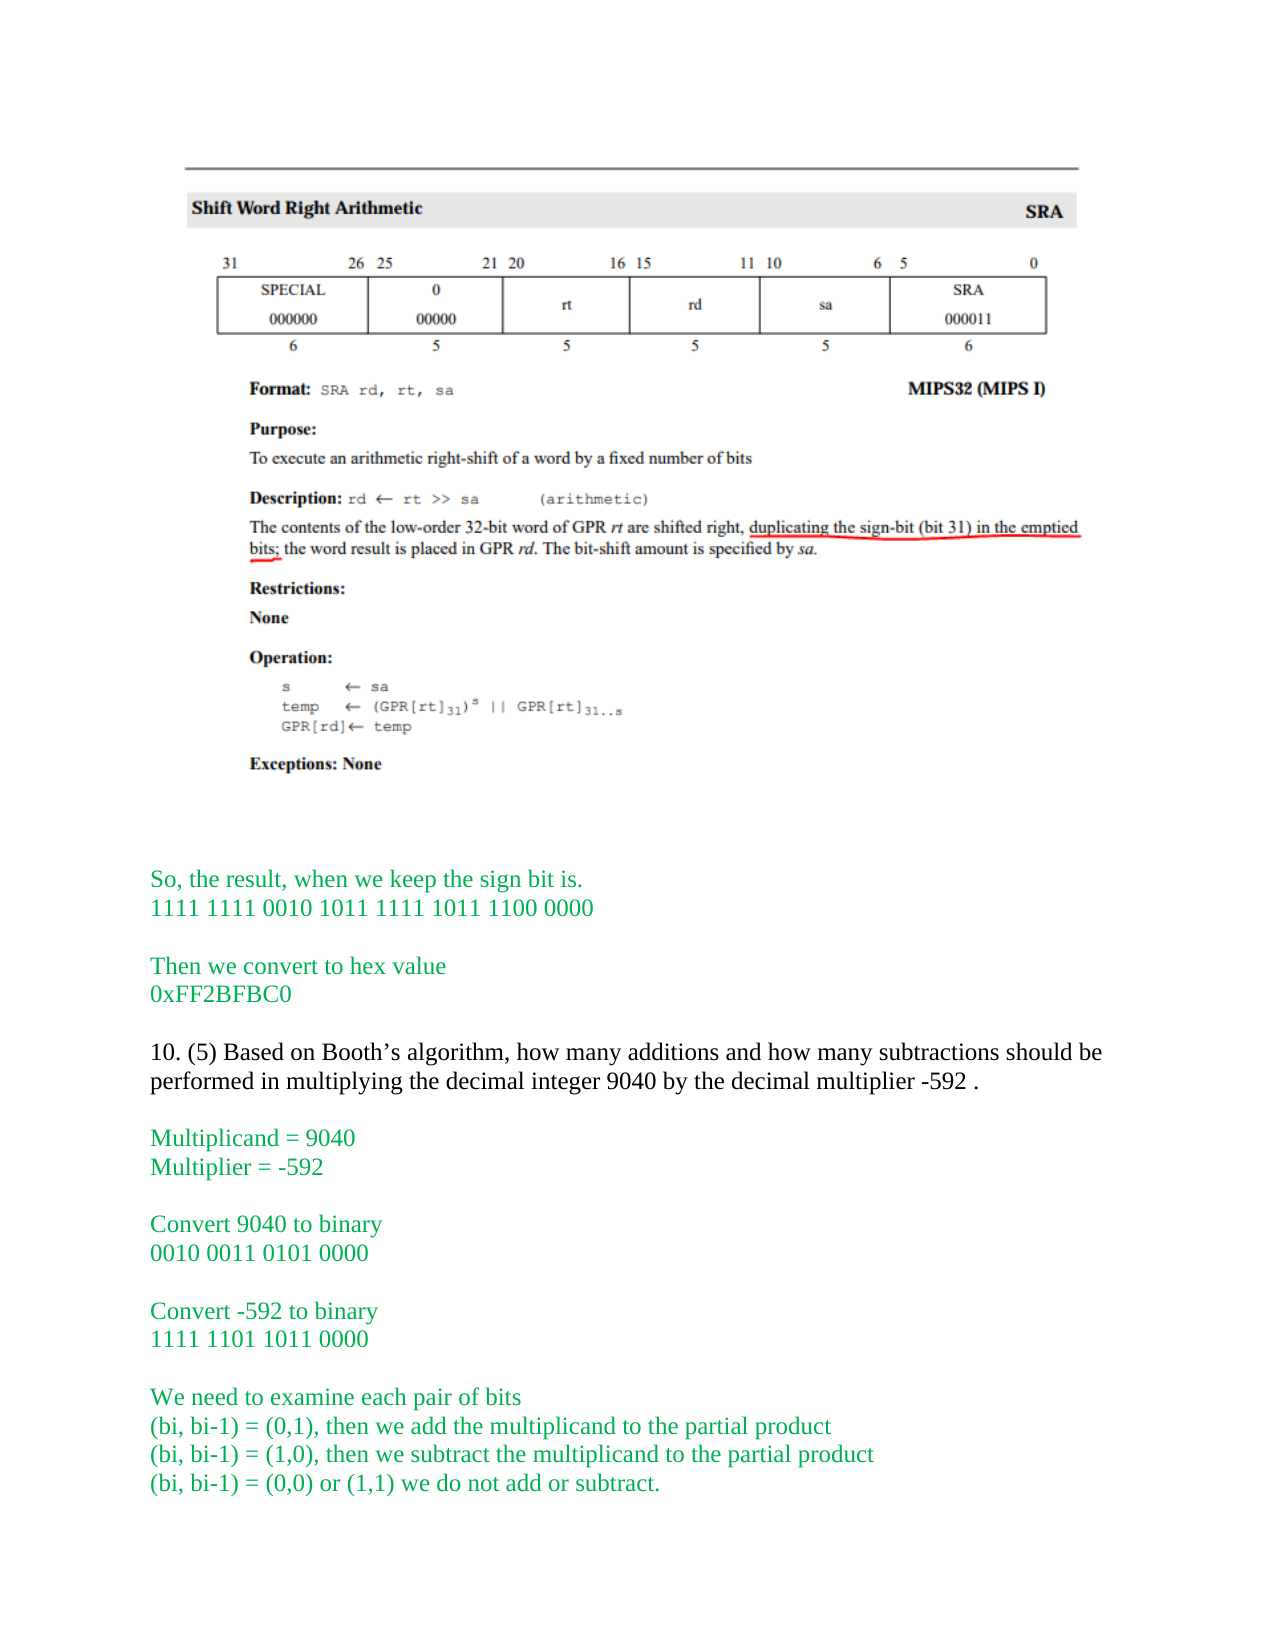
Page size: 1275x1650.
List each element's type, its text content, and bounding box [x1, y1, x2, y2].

text Then we convert to hex value [150, 951, 1125, 979]
text Convert 9040 to binary [150, 1209, 1125, 1238]
text 1111 1111 0010 1011 1111 1011 1100 0000 [150, 893, 1125, 922]
text Convert -592 to binary [150, 1296, 1125, 1324]
text So, the result, when we keep the sign bit is. [150, 864, 1125, 893]
text We need to examine each pair of bits [150, 1382, 1125, 1411]
text (bi, bi-1) = (1,0), then we subtract the multiplicand to the partial product [150, 1439, 1125, 1468]
text 10. (5) Based on Booth’s algorithm, how many additions and how many subtractions should be performed in multiplying the decimal integer 9040 by the decimal multiplier -592 . [150, 1037, 1125, 1094]
text Multiplier = -592 [150, 1152, 1125, 1181]
picture [150, 150, 1125, 836]
text (bi, bi-1) = (0,0) or (1,1) we do not add or subtract. [150, 1468, 1125, 1497]
text (bi, bi-1) = (0,1), then we add the multiplicand to the partial product [150, 1411, 1125, 1439]
text Multiplicand = 9040 [150, 1123, 1125, 1152]
text 0xFF2BFBC0 [150, 979, 1125, 1008]
